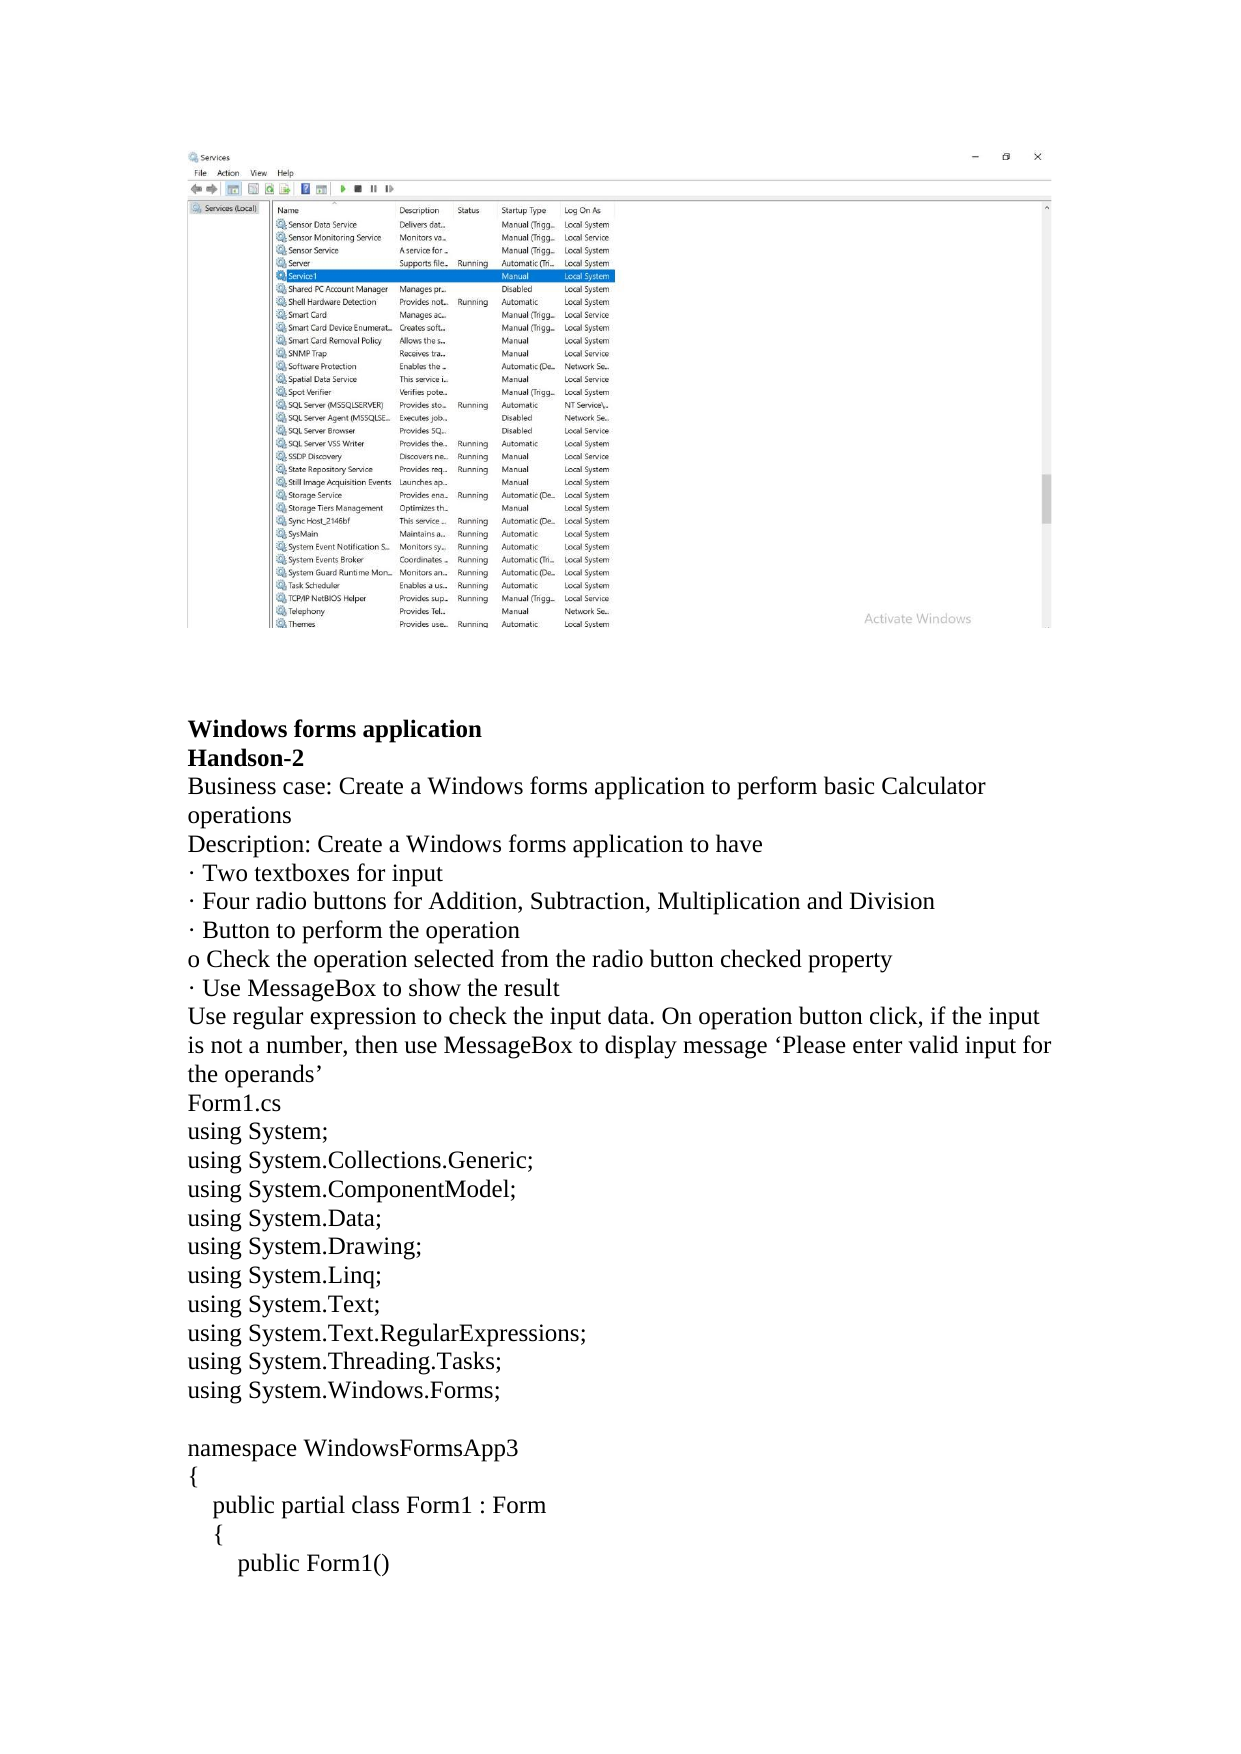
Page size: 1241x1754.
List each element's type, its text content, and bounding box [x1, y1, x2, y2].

text using System.Text; [187, 1289, 1053, 1318]
text Business case: Create a Windows forms application to perform basic Calculator operations [187, 771, 1053, 829]
text { [187, 1519, 1053, 1548]
text Description: Create a Windows forms application to have [187, 829, 1053, 858]
text using System.Threading.Tasks; [187, 1346, 1053, 1375]
text using System; [187, 1116, 1053, 1145]
text using System.Linq; [187, 1260, 1053, 1289]
text · Button to perform the operation [187, 915, 1053, 944]
text using System.Data; [187, 1203, 1053, 1231]
text o Check the operation selected from the radio button checked property [187, 944, 1053, 973]
picture [187, 150, 1052, 628]
text { [187, 1461, 1053, 1490]
text Handson-2 [187, 743, 1053, 771]
text using System.Windows.Forms; [187, 1375, 1053, 1404]
text namespace WindowsFormsApp3 [187, 1433, 1053, 1461]
text · Use MessageBox to show the result [187, 973, 1053, 1001]
text using System.Text.RegularExpressions; [187, 1318, 1053, 1346]
text public Form1() [187, 1548, 1053, 1576]
text · Two textboxes for input [187, 858, 1053, 886]
text · Four radio buttons for Addition, Subtraction, Multiplication and Division [187, 886, 1053, 915]
text using System.Drawing; [187, 1231, 1053, 1260]
text Windows forms application [187, 714, 1053, 743]
text Form1.cs [187, 1088, 1053, 1116]
text public partial class Form1 : Form [187, 1490, 1053, 1519]
text Use regular expression to check the input data. On operation button click, if the input is not a number, then use MessageBox to display message ‘Please enter valid input for the operands’ [187, 1001, 1053, 1088]
text using System.ComponentModel; [187, 1174, 1053, 1203]
text using System.Collections.Generic; [187, 1145, 1053, 1174]
